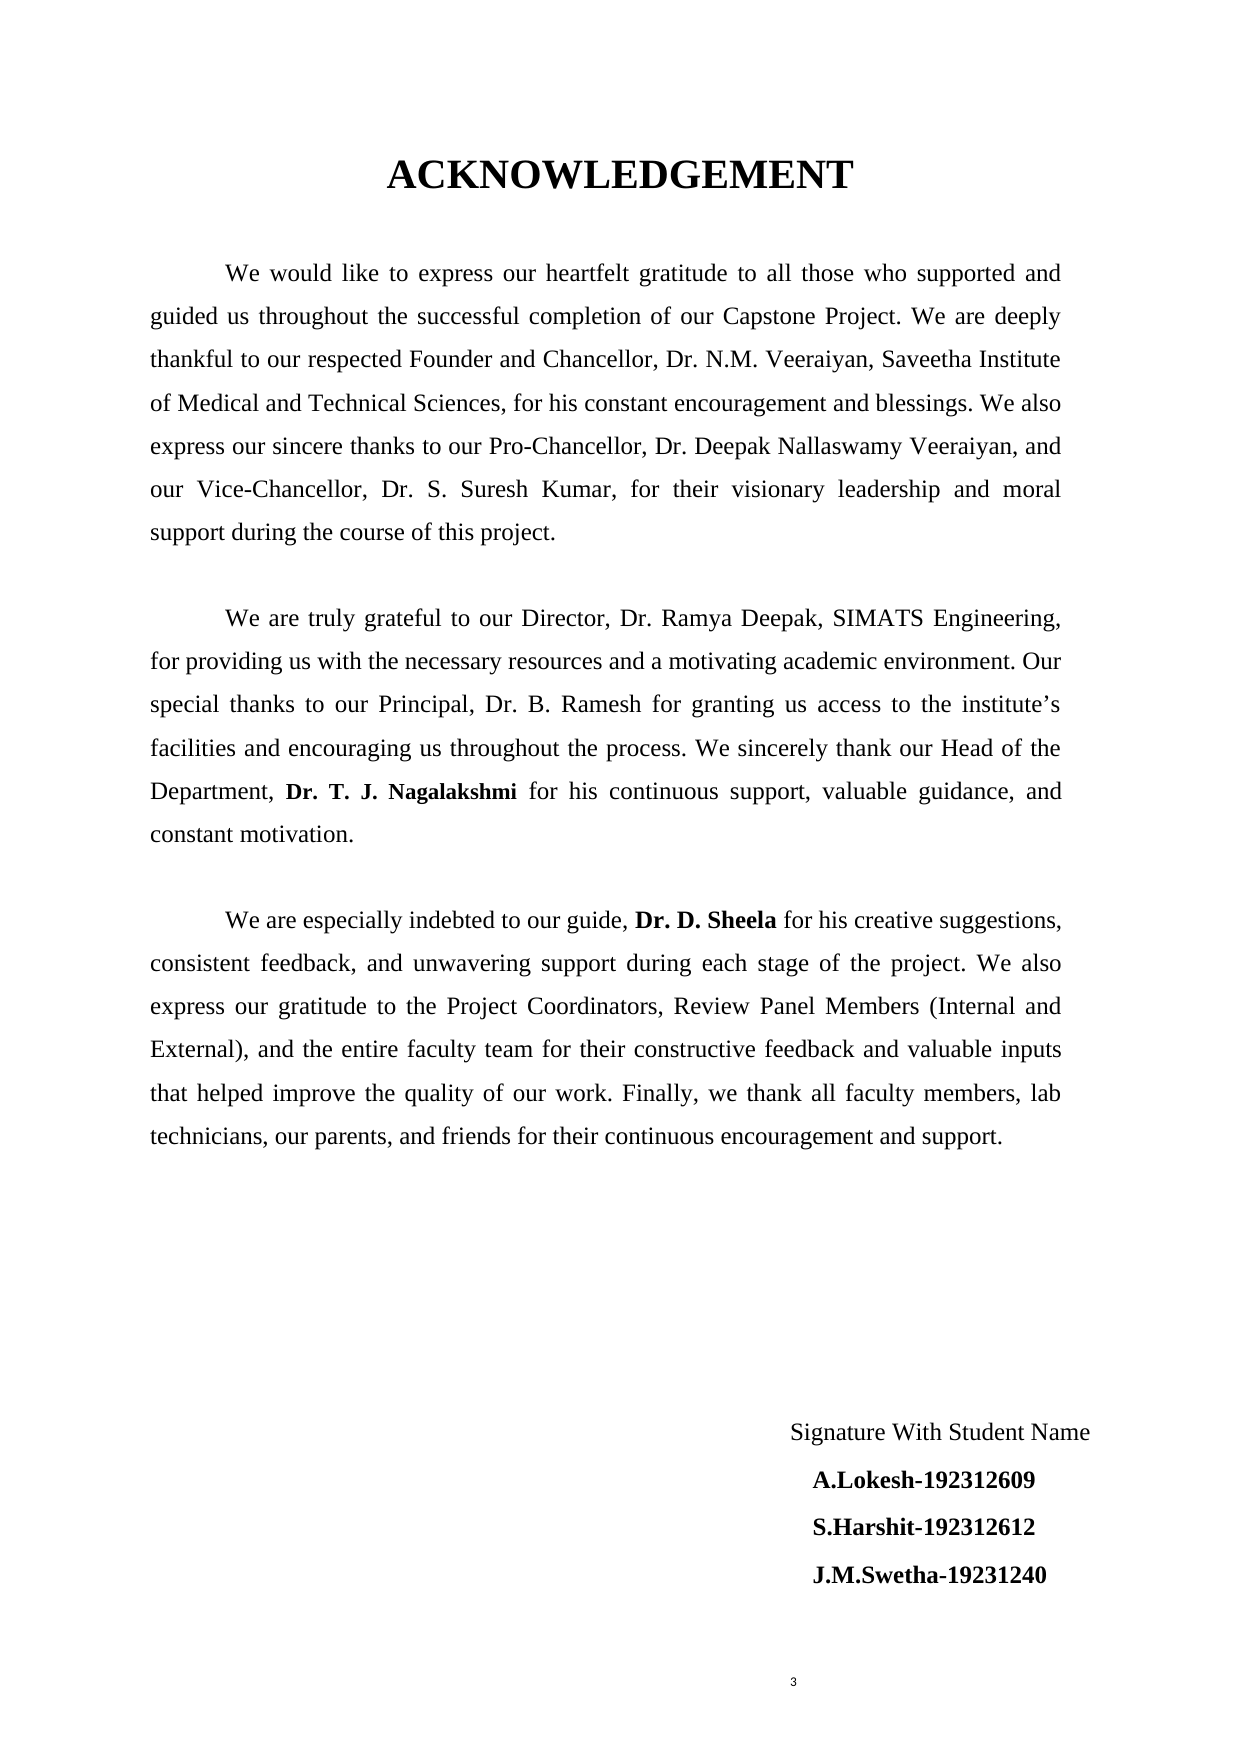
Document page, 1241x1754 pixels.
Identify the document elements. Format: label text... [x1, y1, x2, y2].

text Signature With Student Name [150, 1417, 1090, 1446]
list J.M.Swetha-19231240 [812, 1560, 1090, 1589]
text ACKNOWLEDGEMENT [150, 150, 1090, 198]
text We are truly grateful to our Director, Dr. Ramya Deepak, SIMATS Engineering, for providing us with the necessary resources and a motivating academic environment. Our special thanks to our Principal, Dr. B. Ramesh for granting us access to the institute’s facilities and encouraging us throughout the process. We sincerely thank our Head of the Department, Dr. T. J. Nagalakshmi for his continuous support, valuable guidance, and constant motivation. [150, 603, 1062, 848]
text We would like to express our heartfelt gratitude to all those who supported and guided us throughout the successful completion of our Capstone Project. We are deeply thankful to our respected Founder and Chancellor, Dr. N.M. Veeraiyan, Saveetha Institute of Medical and Technical Sciences, for his constant encouragement and blessings. We also express our sincere thanks to our Pro-Chancellor, Dr. Deepak Nallaswamy Veeraiyan, and our Vice-Chancellor, Dr. S. Suresh Kumar, for their visionary leadership and moral support during the course of this project. [150, 258, 1062, 546]
text We are especially indebted to our guide, Dr. D. Sheela for his creative suggestions, consistent feedback, and unwavering support during each stage of the project. We also express our gratitude to the Project Coordinators, Review Panel Members (Internal and External), and the entire faculty team for their constructive feedback and valuable inputs that helped improve the quality of our work. Finally, we thank all faculty members, lab technicians, our parents, and friends for their continuous encouragement and support. [150, 905, 1062, 1149]
list S.Harshit-192312612 [812, 1512, 1090, 1541]
list A.Lokesh-192312609 [812, 1465, 1090, 1493]
